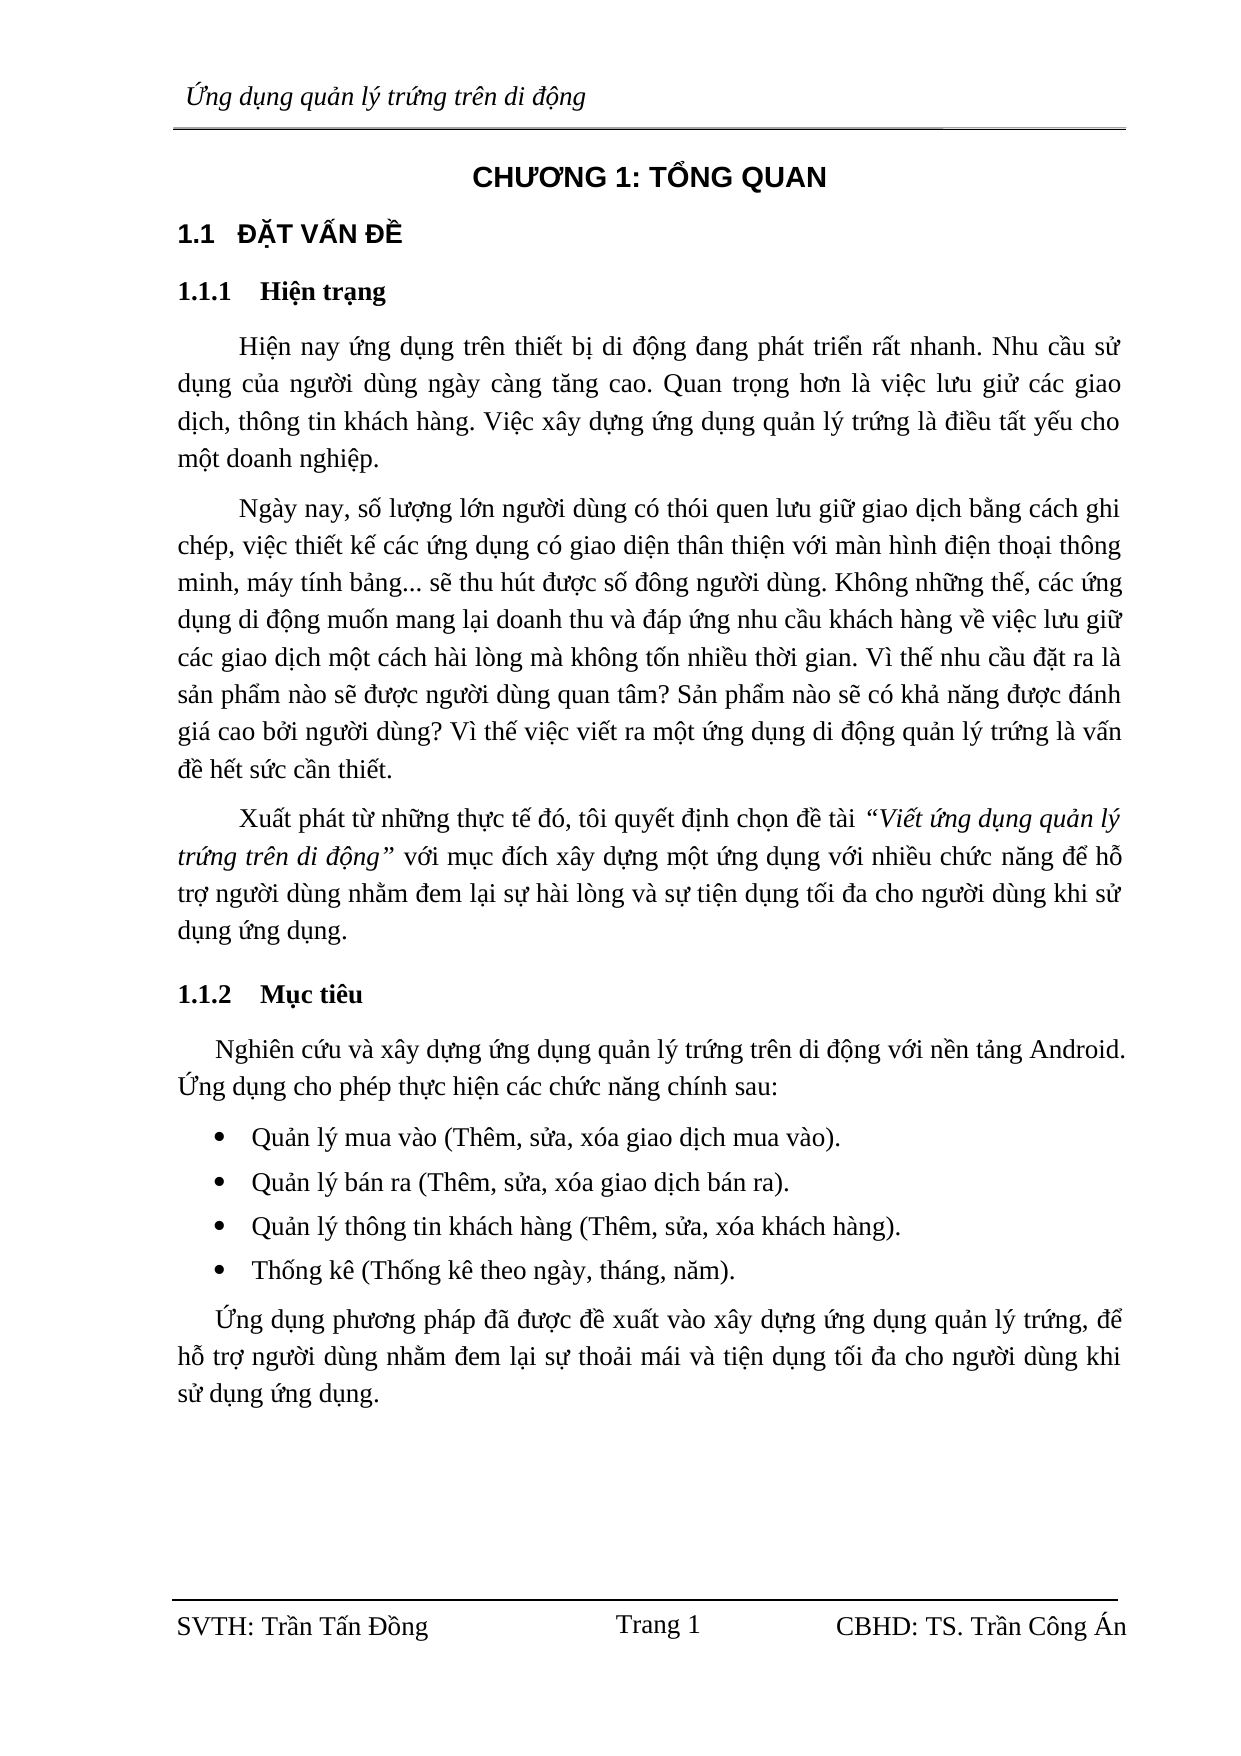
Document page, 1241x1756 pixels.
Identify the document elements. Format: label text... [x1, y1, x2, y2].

text Ngày nay, số lượng lớn người dùng có thói quen lưu giữ giao dịch bằng cách ghi chép, việc thiết kế các ứng dụng có giao diện thân thiện với màn hình điện thoại thông minh, máy tính bảng... sẽ thu hút được số đông người dùng. Không những thế, các ứng dụng di động muốn mang lại doanh thu và đáp ứng nhu cầu khách hàng về việc lưu giữ các giao dịch một cách hài lòng mà không tốn nhiều thời gian. Vì thế nhu cầu đặt ra là sản phẩm nào sẽ được người dùng quan tâm? Sản phẩm nào sẽ có khả năng được đánh giá cao bởi người dùng? Vì thế việc viết ra một ứng dụng di động quản lý trứng là vấn đề hết sức cần thiết. [177, 492, 1122, 784]
list Quản lý thông tin khách hàng (Thêm, sửa, xóa khách hàng). [214, 1210, 1146, 1241]
text Xuất phát từ những thực tế đó, tôi quyết định chọn đề tài “Viết ứng dụng quản lý trứng trên di động” với mục đích xây dựng một ứng dụng với nhiều chức năng để hỗ trợ người dùng nhằm đem lại sự hài lòng và sự tiện dụng tối đa cho người dùng khi sử dụng ứng dụng. [177, 803, 1123, 946]
list Quản lý mua vào (Thêm, sửa, xóa giao dịch mua vào). [214, 1121, 1146, 1152]
subtitle Mục tiêu [177, 978, 1146, 1009]
subtitle CHƯƠNG 1: TỔNG QUAN [472, 159, 1146, 193]
text Hiện nay ứng dụng trên thiết bị di động đang phát triển rất nhanh. Nhu cầu sử dụng của người dùng ngày càng tăng cao. Quan trọng hơn là việc lưu giử các giao dịch, thông tin khách hàng. Việc xây dựng ứng dụng quản lý trứng là điều tất yếu cho một doanh nghiệp. [177, 330, 1122, 473]
subtitle ĐẶT VẤN ĐỀ [177, 218, 1146, 249]
subtitle Hiện trạng [177, 275, 1146, 306]
text Ứng dụng phương pháp đã được đề xuất vào xây dựng ứng dụng quản lý trứng, để hỗ trợ người dùng nhằm đem lại sự thoải mái và tiện dụng tối đa cho người dùng khi sử dụng ứng dụng. [177, 1303, 1122, 1409]
list Thống kê (Thống kê theo ngày, tháng, năm). [214, 1254, 1122, 1285]
text Nghiên cứu và xây dựng ứng dụng quản lý trứng trên di động với nền tảng Android. Ứng dụng cho phép thực hiện các chức năng chính sau: [177, 1033, 1146, 1102]
list Quản lý bán ra (Thêm, sửa, xóa giao dịch bán ra). [214, 1166, 1146, 1197]
